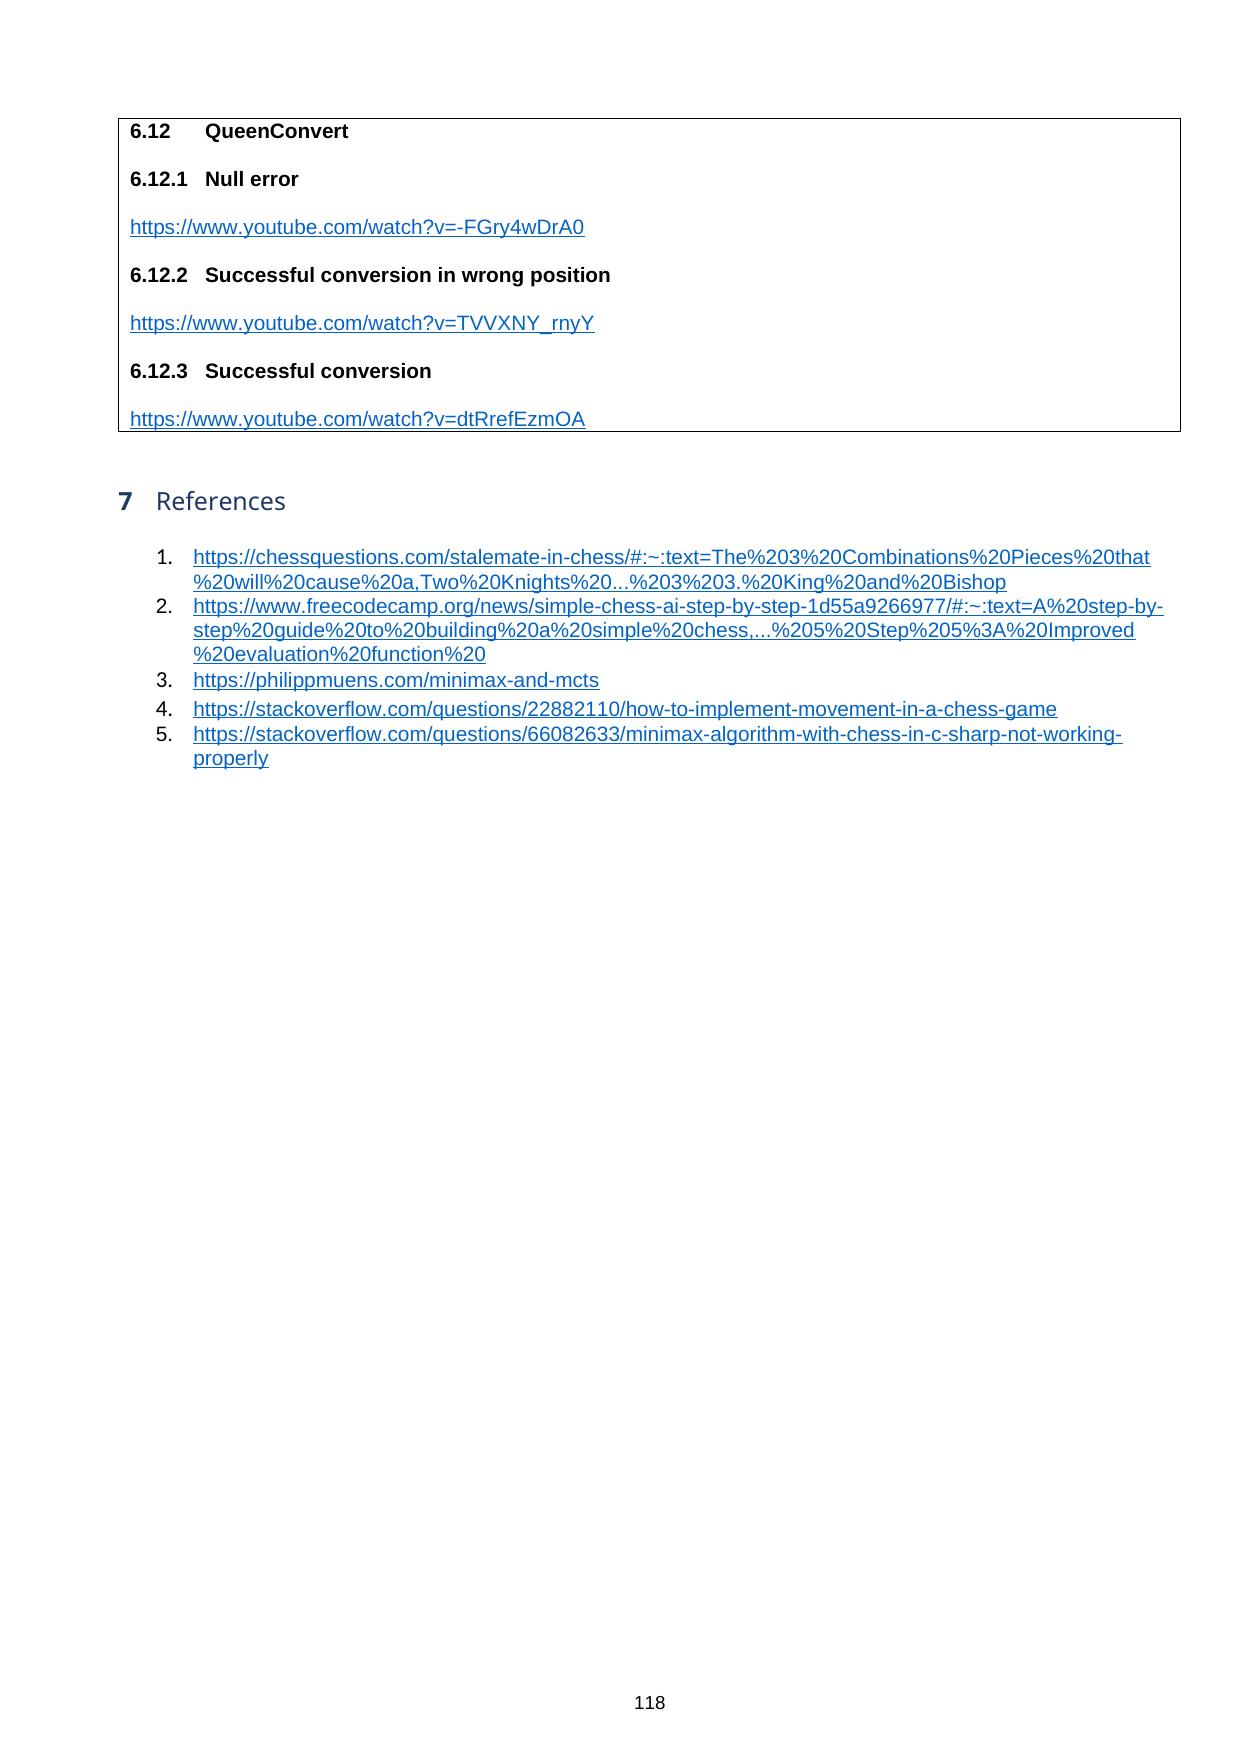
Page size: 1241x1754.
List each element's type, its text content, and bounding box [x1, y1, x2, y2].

list https://www.freecodecamp.org/news/simple-chess-ai-step-by-step-1d55a9266977/#:~:text=A%20step-by-step%20guide%20to%20building%20a%20simple%20chess,...%205%20Step%205%3A%20Improved%20evaluation%20function%20 [156, 594, 1181, 666]
list https://stackoverflow.com/questions/66082633/minimax-algorithm-with-chess-in-c-sharp-not-working-properly [156, 722, 1181, 769]
list https://philippmuens.com/minimax-and-mcts [156, 666, 1181, 694]
list https://chessquestions.com/stalemate-in-chess/#:~:text=The%203%20Combinations%20Pieces%20that%20will%20cause%20a,Two%20Knights%20...%203%203.%20King%20and%20Bishop [156, 542, 1181, 594]
list https://stackoverflow.com/questions/22882110/how-to-implement-movement-in-a-chess-game [156, 694, 1181, 722]
table_cell QueenConvert Null error https://www.youtube.com/watch?v=-FGry4wDrA0 Successful conversion in wrong position https://www.youtube.com/watch?v=TVVXNY_rnyY Successful conversion https://www.youtube.com/watch?v=dtRrefEzmOA [119, 119, 1180, 431]
subtitle References [118, 484, 1181, 518]
